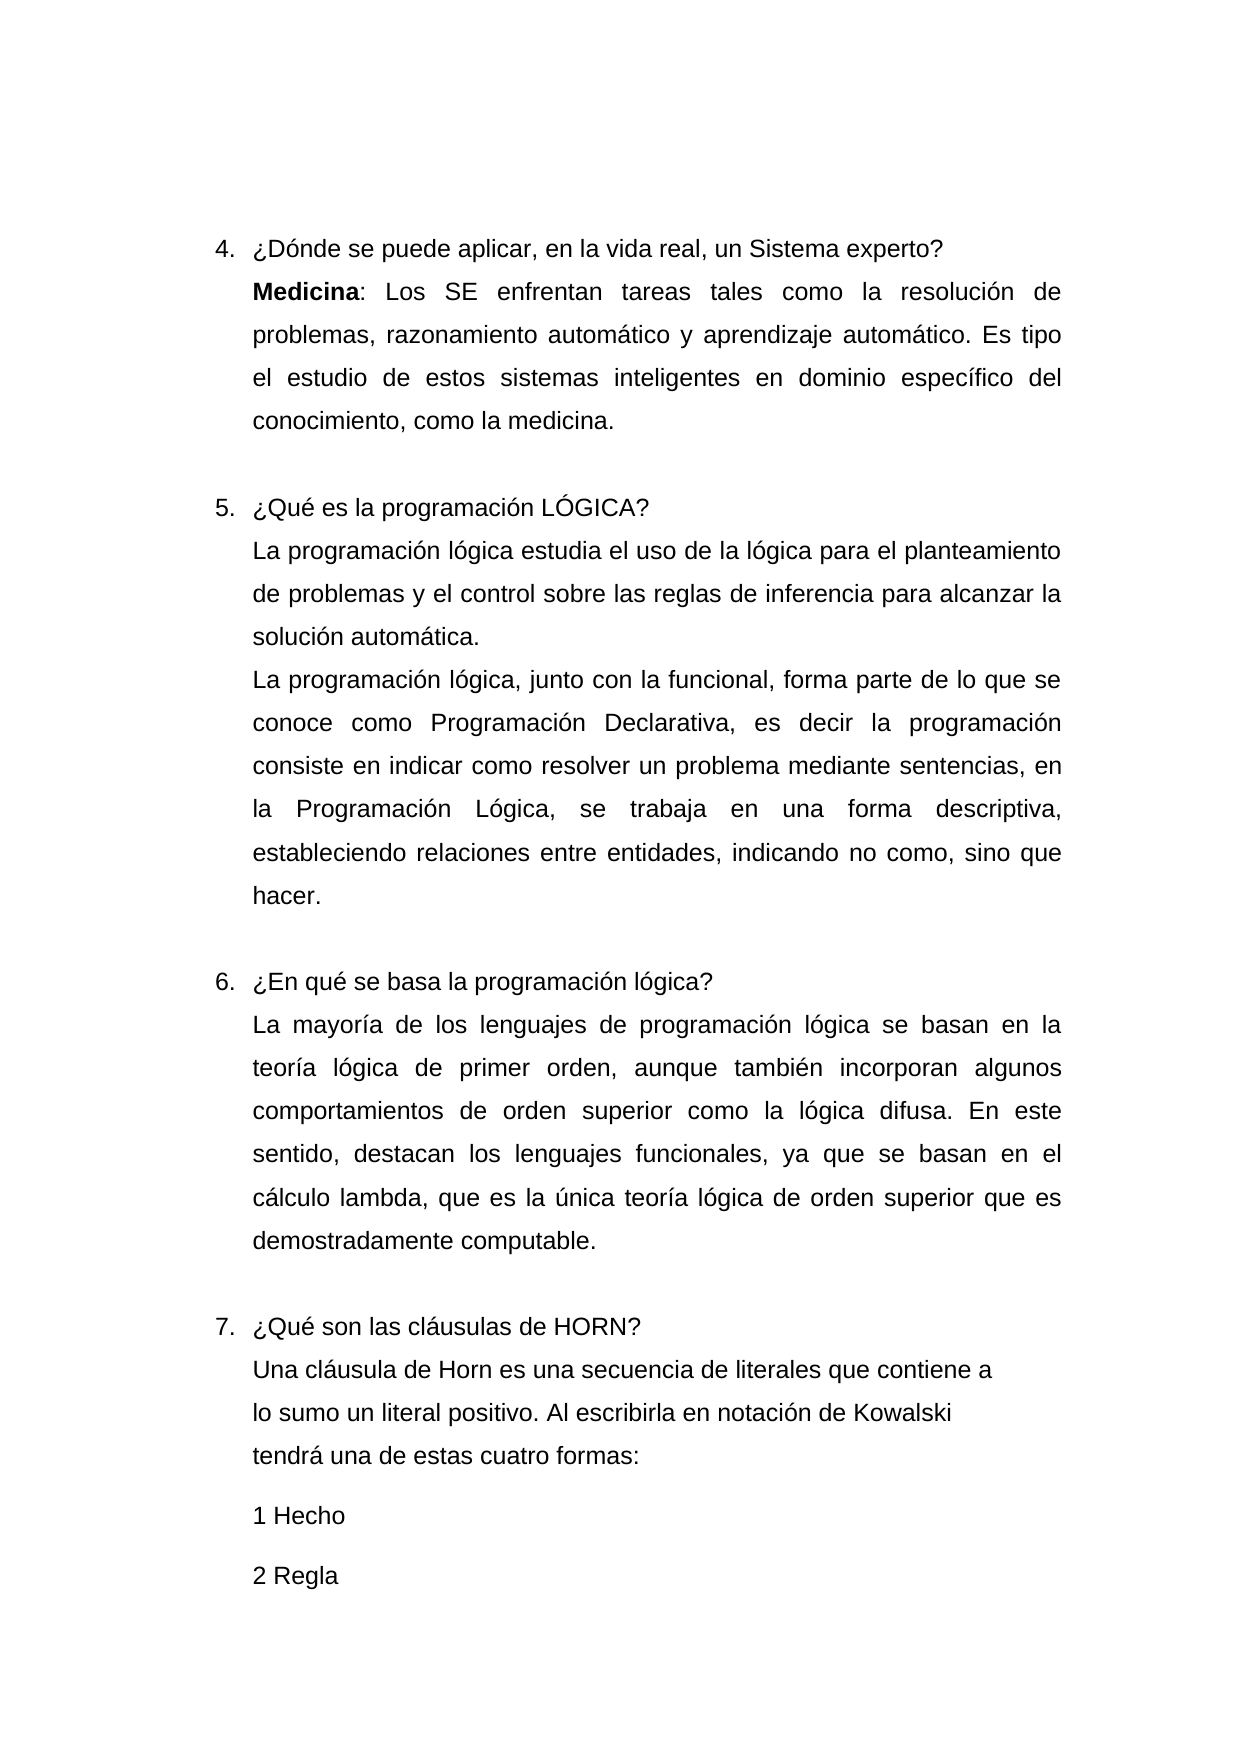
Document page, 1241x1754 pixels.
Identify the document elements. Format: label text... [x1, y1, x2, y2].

list ¿Qué es la programación LÓGICA? [215, 493, 1063, 521]
list ¿En qué se basa la programación lógica? [215, 967, 1063, 996]
list Una cláusula de Horn es una secuencia de literales que contiene a [252, 1355, 1063, 1384]
text 1 Hecho [252, 1501, 1063, 1530]
list tendrá una de estas cuatro formas: [252, 1441, 1063, 1470]
list La programación lógica, junto con la funcional, forma parte de lo que se conoce como Programación Declarativa, es decir la programación consiste en indicar como resolver un problema mediante sentencias, en la Programación Lógica, se trabaja en una forma descriptiva, estableciendo relaciones entre entidades, indicando no como, sino que hacer. [252, 665, 1063, 909]
list lo sumo un literal positivo. Al escribirla en notación de Kowalski [252, 1398, 1063, 1427]
list ¿Qué son las cláusulas de HORN? [215, 1312, 1063, 1341]
list ¿Dónde se puede aplicar, en la vida real, un Sistema experto? [215, 234, 1063, 263]
list La programación lógica estudia el uso de la lógica para el planteamiento de problemas y el control sobre las reglas de inferencia para alcanzar la solución automática. [252, 536, 1063, 651]
list Medicina: Los SE enfrentan tareas tales como la resolución de problemas, razonamiento automático y aprendizaje automático. Es tipo el estudio de estos sistemas inteligentes en dominio específico del conocimiento, como la medicina. [252, 277, 1063, 435]
text 2 Regla [252, 1561, 1063, 1590]
list La mayoría de los lenguajes de programación lógica se basan en la teoría lógica de primer orden, aunque también incorporan algunos comportamientos de orden superior como la lógica difusa. En este sentido, destacan los lenguajes funcionales, ya que se basan en el cálculo lambda, que es la única teoría lógica de orden superior que es demostradamente computable. [252, 1010, 1063, 1254]
